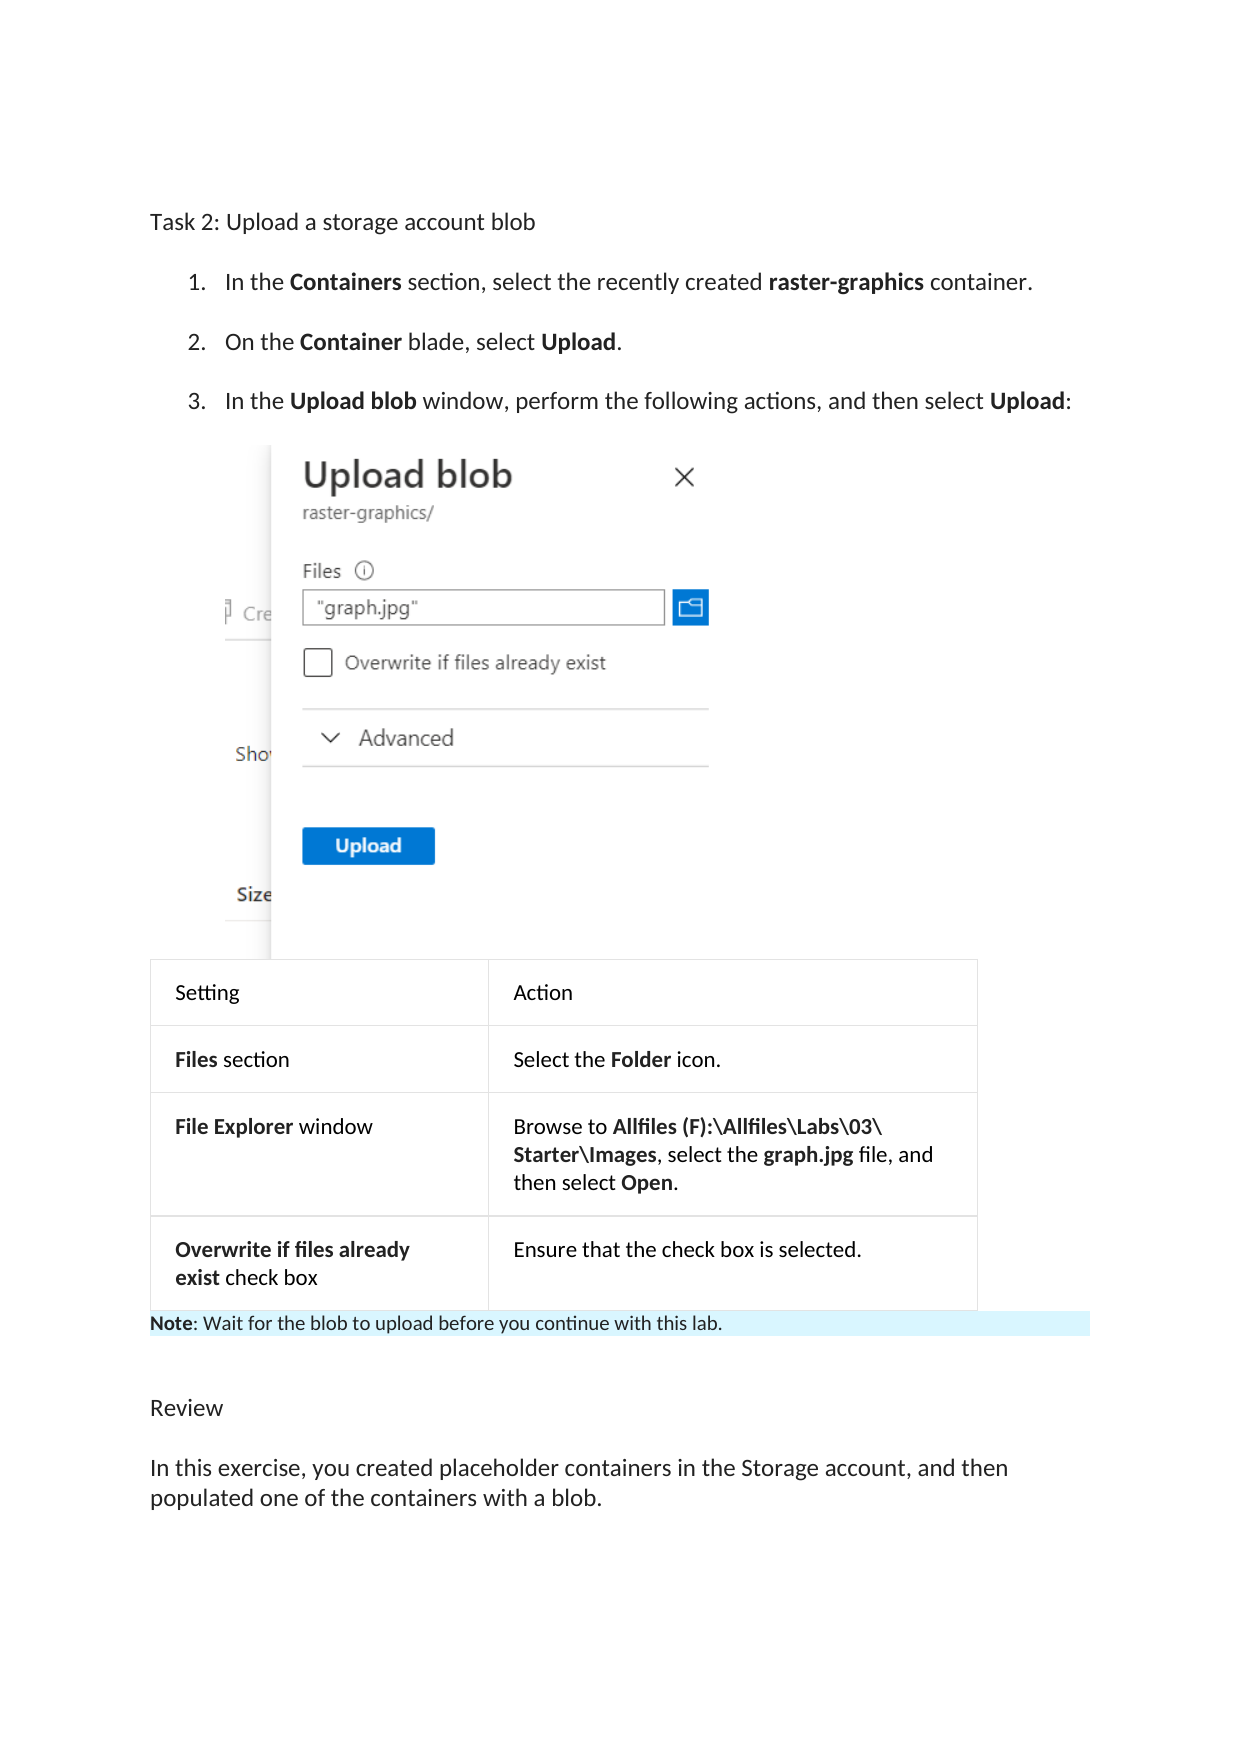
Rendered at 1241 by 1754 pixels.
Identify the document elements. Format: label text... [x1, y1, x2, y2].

table_cell File Explorer window [151, 1093, 488, 1215]
list In the Containers section, select the recently created raster-graphics container. [187, 266, 1090, 296]
table_header Action [489, 960, 977, 1025]
text Note: Wait for the blob to upload before you continue with this lab. [150, 1311, 1090, 1336]
table_cell Browse to Allfiles (F):\Allfiles\Labs\03\Starter\Images, select the graph.jpg file, and then select Open. [489, 1093, 977, 1215]
subtitle Review [150, 1392, 1090, 1423]
table_header Setting [151, 960, 488, 1025]
subtitle Task 2: Upload a storage account blob [150, 206, 1090, 237]
picture [225, 445, 729, 959]
list In the Upload blob window, perform the following actions, and then select Upload: [187, 385, 1090, 416]
table_cell Ensure that the check box is selected. [489, 1217, 977, 1310]
table_cell Overwrite if files already exist check box [151, 1217, 488, 1310]
list On the Container blade, select Upload. [187, 326, 1090, 356]
text In this exercise, you created placeholder containers in the Storage account, and then populated one of the containers with a blob. [150, 1452, 1090, 1513]
table_cell Select the Folder icon. [489, 1026, 977, 1092]
table_cell Files section [151, 1026, 488, 1092]
